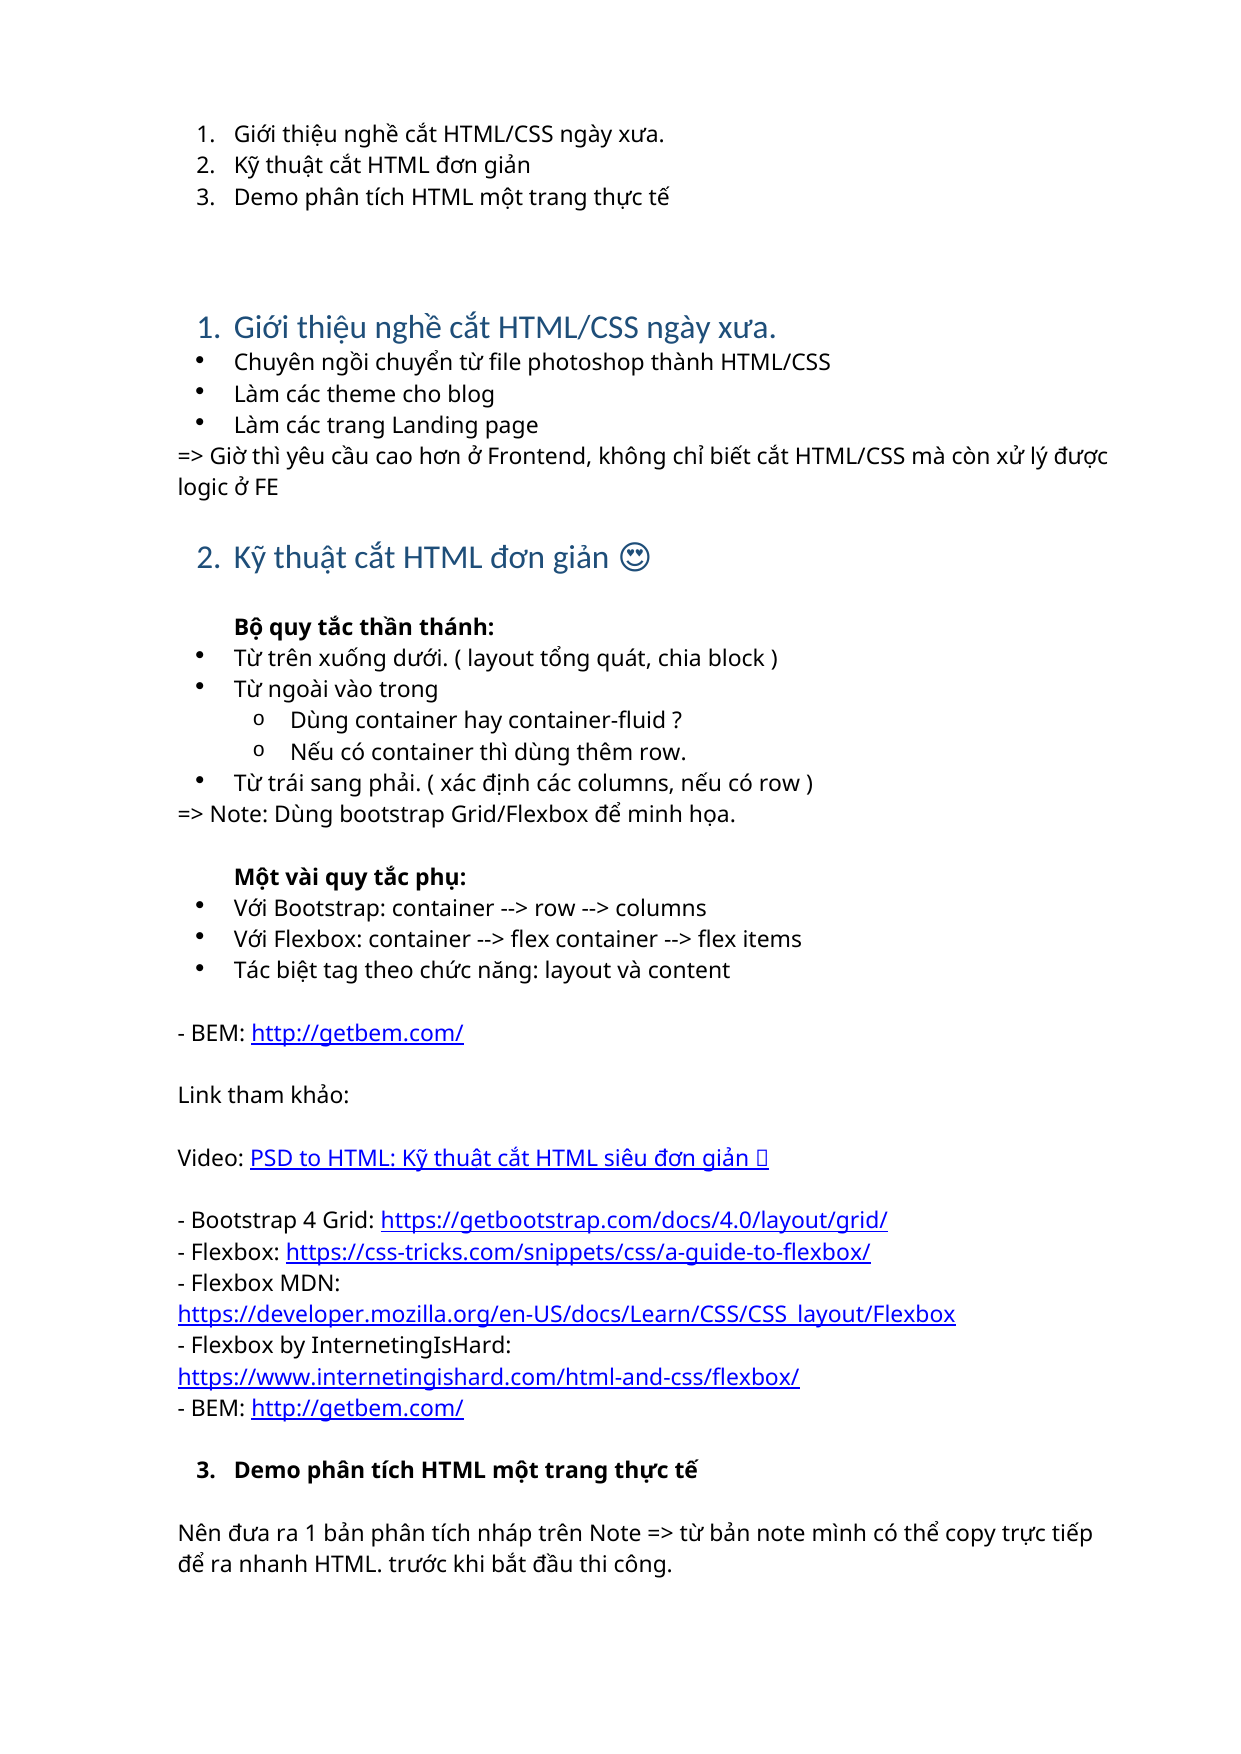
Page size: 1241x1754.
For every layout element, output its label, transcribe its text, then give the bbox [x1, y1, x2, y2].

list Demo phân tích HTML một trang thực tế [196, 1454, 1122, 1486]
list Từ trái sang phải. ( xác định các columns, nếu có row ) [196, 767, 1122, 798]
text Bộ quy tắc thần thánh: [233, 611, 1122, 642]
list Giới thiệu nghề cắt HTML/CSS ngày xưa. [196, 306, 1122, 346]
text - Bootstrap 4 Grid: https://getbootstrap.com/docs/4.0/layout/grid/ [177, 1204, 1122, 1236]
list Từ trên xuống dưới. ( layout tổng quát, chia block ) [196, 642, 1122, 673]
list Dùng container hay container-fluid ? [252, 704, 1122, 736]
text - Flexbox MDN: https://developer.mozilla.org/en-US/docs/Learn/CSS/CSS_layout/Flexbox [177, 1267, 1122, 1329]
list Giới thiệu nghề cắt HTML/CSS ngày xưa. [196, 118, 1122, 149]
text Video: PSD to HTML: Kỹ thuật cắt HTML siêu đơn giản 🚀 [177, 1142, 1122, 1173]
list Chuyên ngồi chuyển từ file photoshop thành HTML/CSS [196, 346, 1122, 378]
text => Note: Dùng bootstrap Grid/Flexbox để minh họa. [177, 798, 1122, 829]
text - Flexbox by InternetingIsHard: https://www.internetingishard.com/html-and-css/flexbox/ [177, 1329, 1122, 1392]
text Link tham khảo: [177, 1079, 1122, 1111]
list Làm các theme cho blog [196, 378, 1122, 409]
list Kỹ thuật cắt HTML đơn giản 😍 [196, 534, 1122, 579]
text Nên đưa ra 1 bản phân tích nháp trên Note => từ bản note mình có thể copy trực tiếp để ra nhanh HTML. trước khi bắt đầu thi công. [177, 1517, 1122, 1579]
text - BEM: http://getbem.com/ [177, 1392, 1122, 1423]
list Demo phân tích HTML một trang thực tế [196, 181, 1122, 212]
text - Flexbox: https://css-tricks.com/snippets/css/a-guide-to-flexbox/ [177, 1236, 1122, 1267]
list Tác biệt tag theo chức năng: layout và content [196, 954, 1122, 986]
text - BEM: http://getbem.com/ [177, 1017, 1122, 1048]
list Từ ngoài vào trong [196, 673, 1122, 704]
text Một vài quy tắc phụ: [233, 861, 1122, 892]
list Kỹ thuật cắt HTML đơn giản [196, 149, 1122, 181]
text => Giờ thì yêu cầu cao hơn ở Frontend, không chỉ biết cắt HTML/CSS mà còn xử lý được logic ở FE [177, 440, 1122, 503]
list Làm các trang Landing page [196, 409, 1122, 440]
list Nếu có container thì dùng thêm row. [252, 736, 1122, 767]
list Với Bootstrap: container --> row --> columns [196, 892, 1122, 923]
list Với Flexbox: container --> flex container --> flex items [196, 923, 1122, 954]
